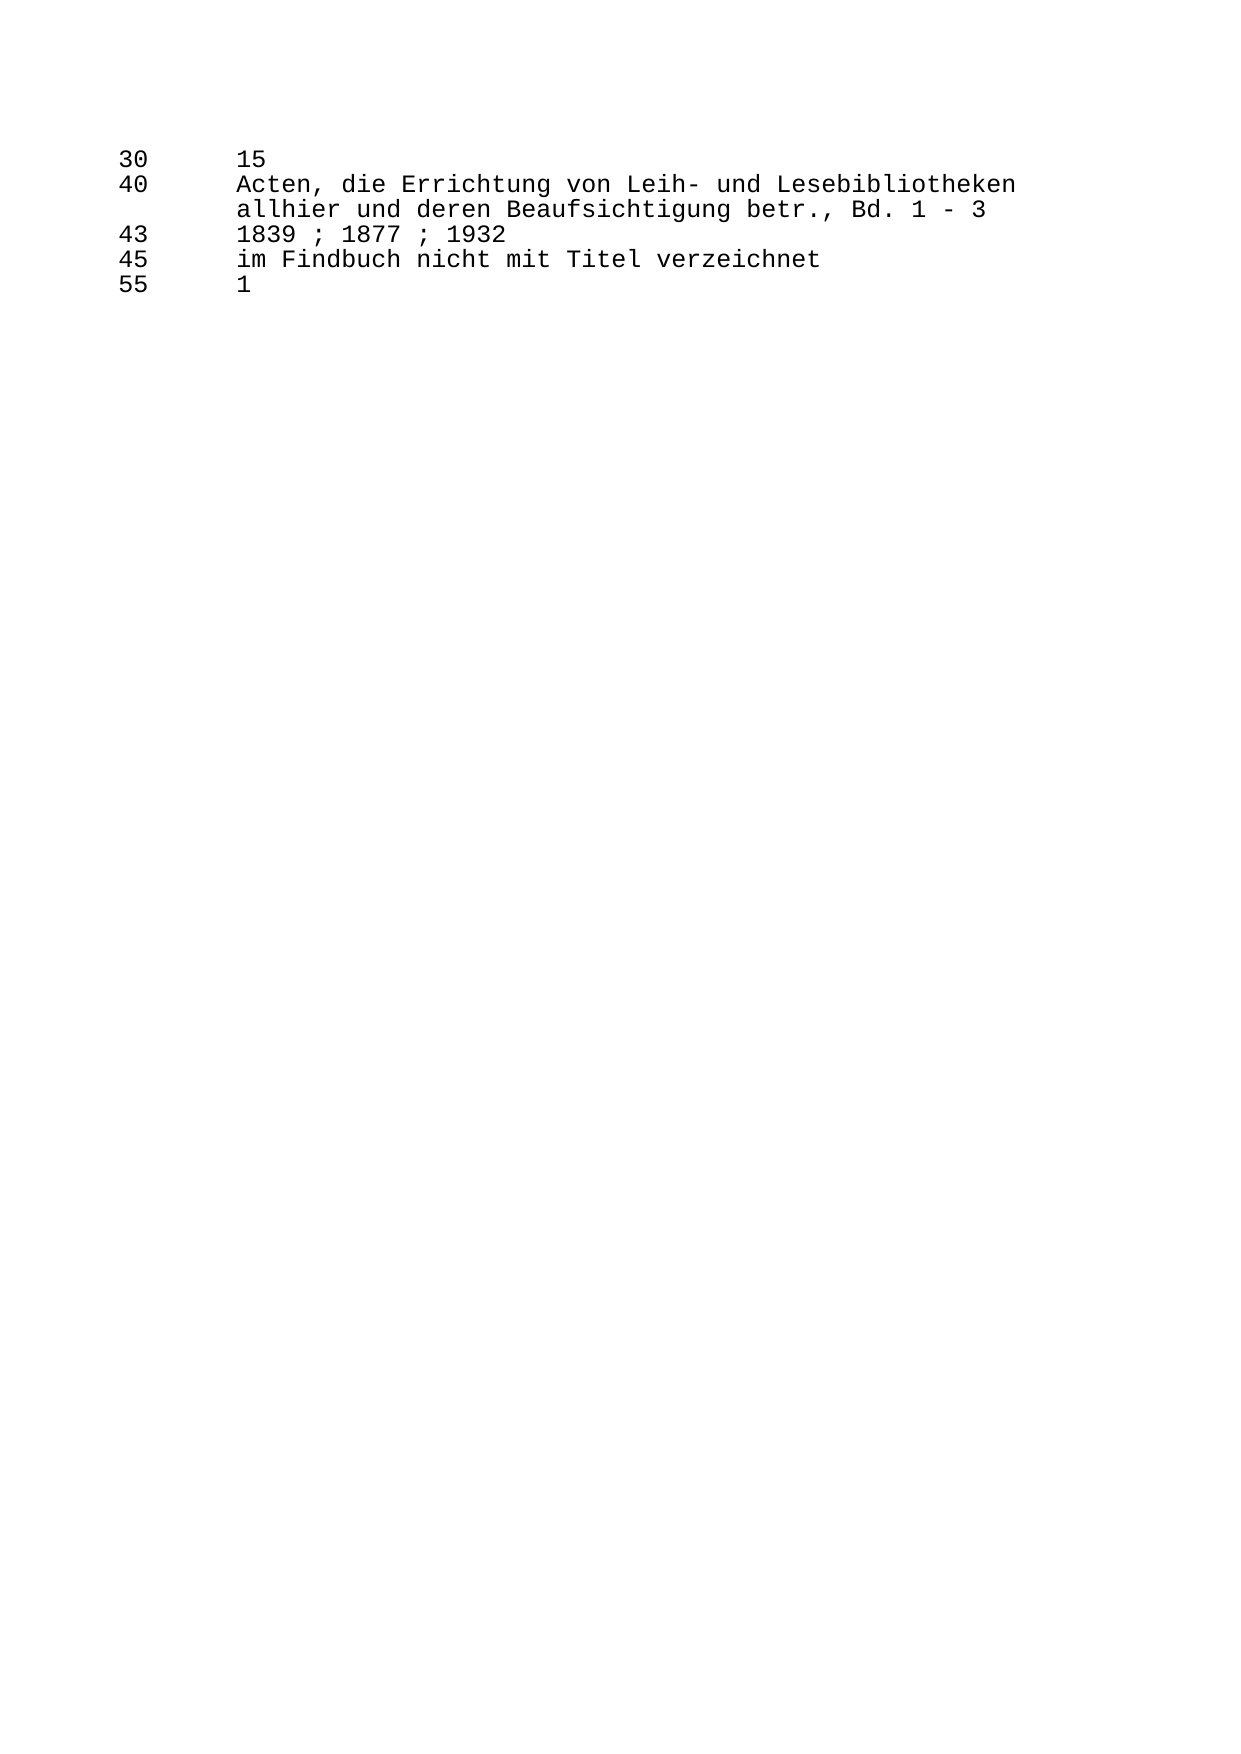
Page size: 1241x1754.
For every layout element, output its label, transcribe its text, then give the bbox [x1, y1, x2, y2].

text 30 15 [118, 148, 1122, 173]
text 40 Acten, die Errichtung s[2{von s[Leih-<bibliothek>]s und s[Lesebibliothek]sen} allhier und deren 1{Beaufsichtigung}]s betr., Bd. 1 - 3 [118, 173, 1122, 223]
text 43 1839 ; 1877 ; 1932 [118, 223, 1122, 248]
text 45 im Findbuch nicht mit Titel verzeichnet [118, 248, 1122, 273]
text 55 1 [118, 273, 1122, 298]
